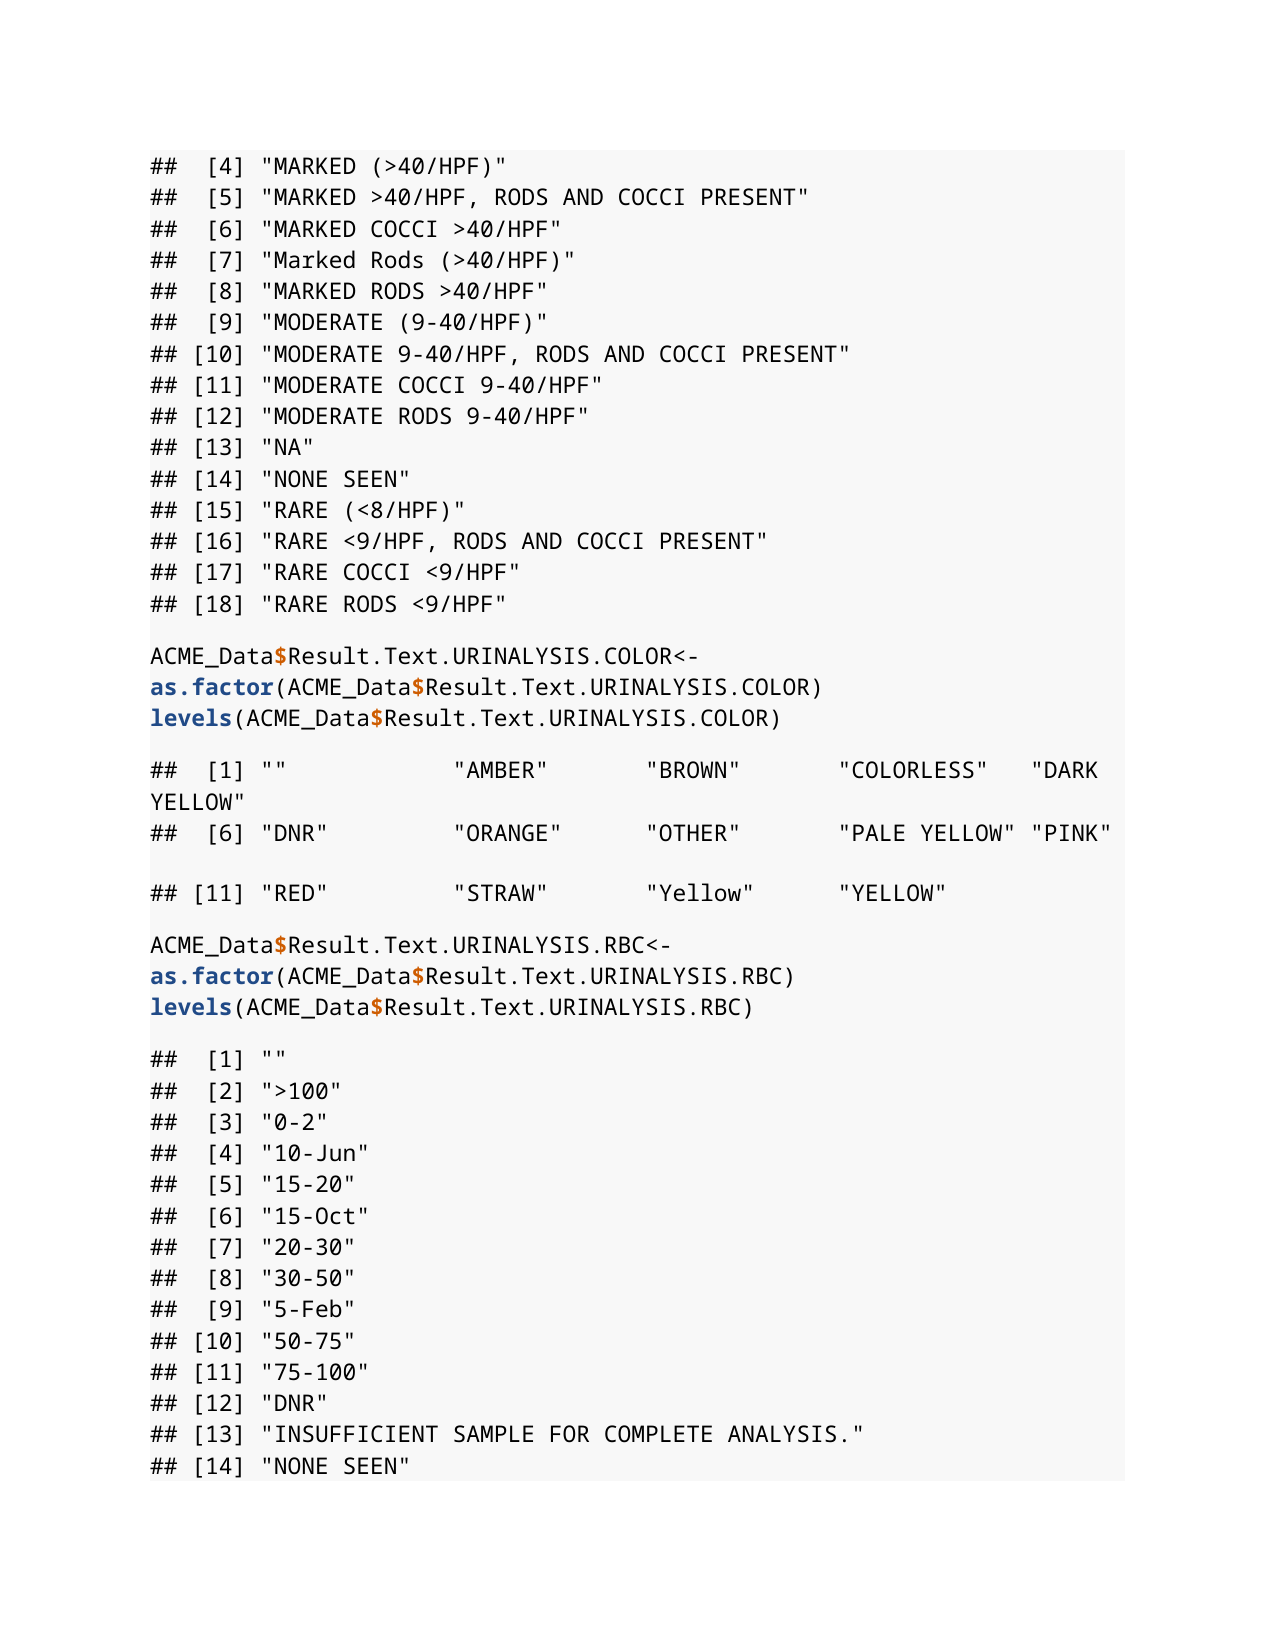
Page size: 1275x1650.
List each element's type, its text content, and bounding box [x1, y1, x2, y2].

text ACME_Data$Result.Text.URINALYSIS.COLOR<-as.factor(ACME_Data$Result.Text.URINALYSIS.COLOR) levels(ACME_Data$Result.Text.URINALYSIS.COLOR) [150, 639, 1125, 733]
text ## [1] "" "AMBER" "BROWN" "COLORLESS" "DARK YELLOW" ## [6] "DNR" "ORANGE" "OTHER" "PALE YELLOW" "PINK" ## [11] "RED" "STRAW" "Yellow" "YELLOW" [150, 754, 1125, 908]
text ACME_Data$Result.Text.URINALYSIS.RBC<-as.factor(ACME_Data$Result.Text.URINALYSIS.RBC) levels(ACME_Data$Result.Text.URINALYSIS.RBC) [672, 929, 1125, 1022]
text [150, 150, 1125, 619]
